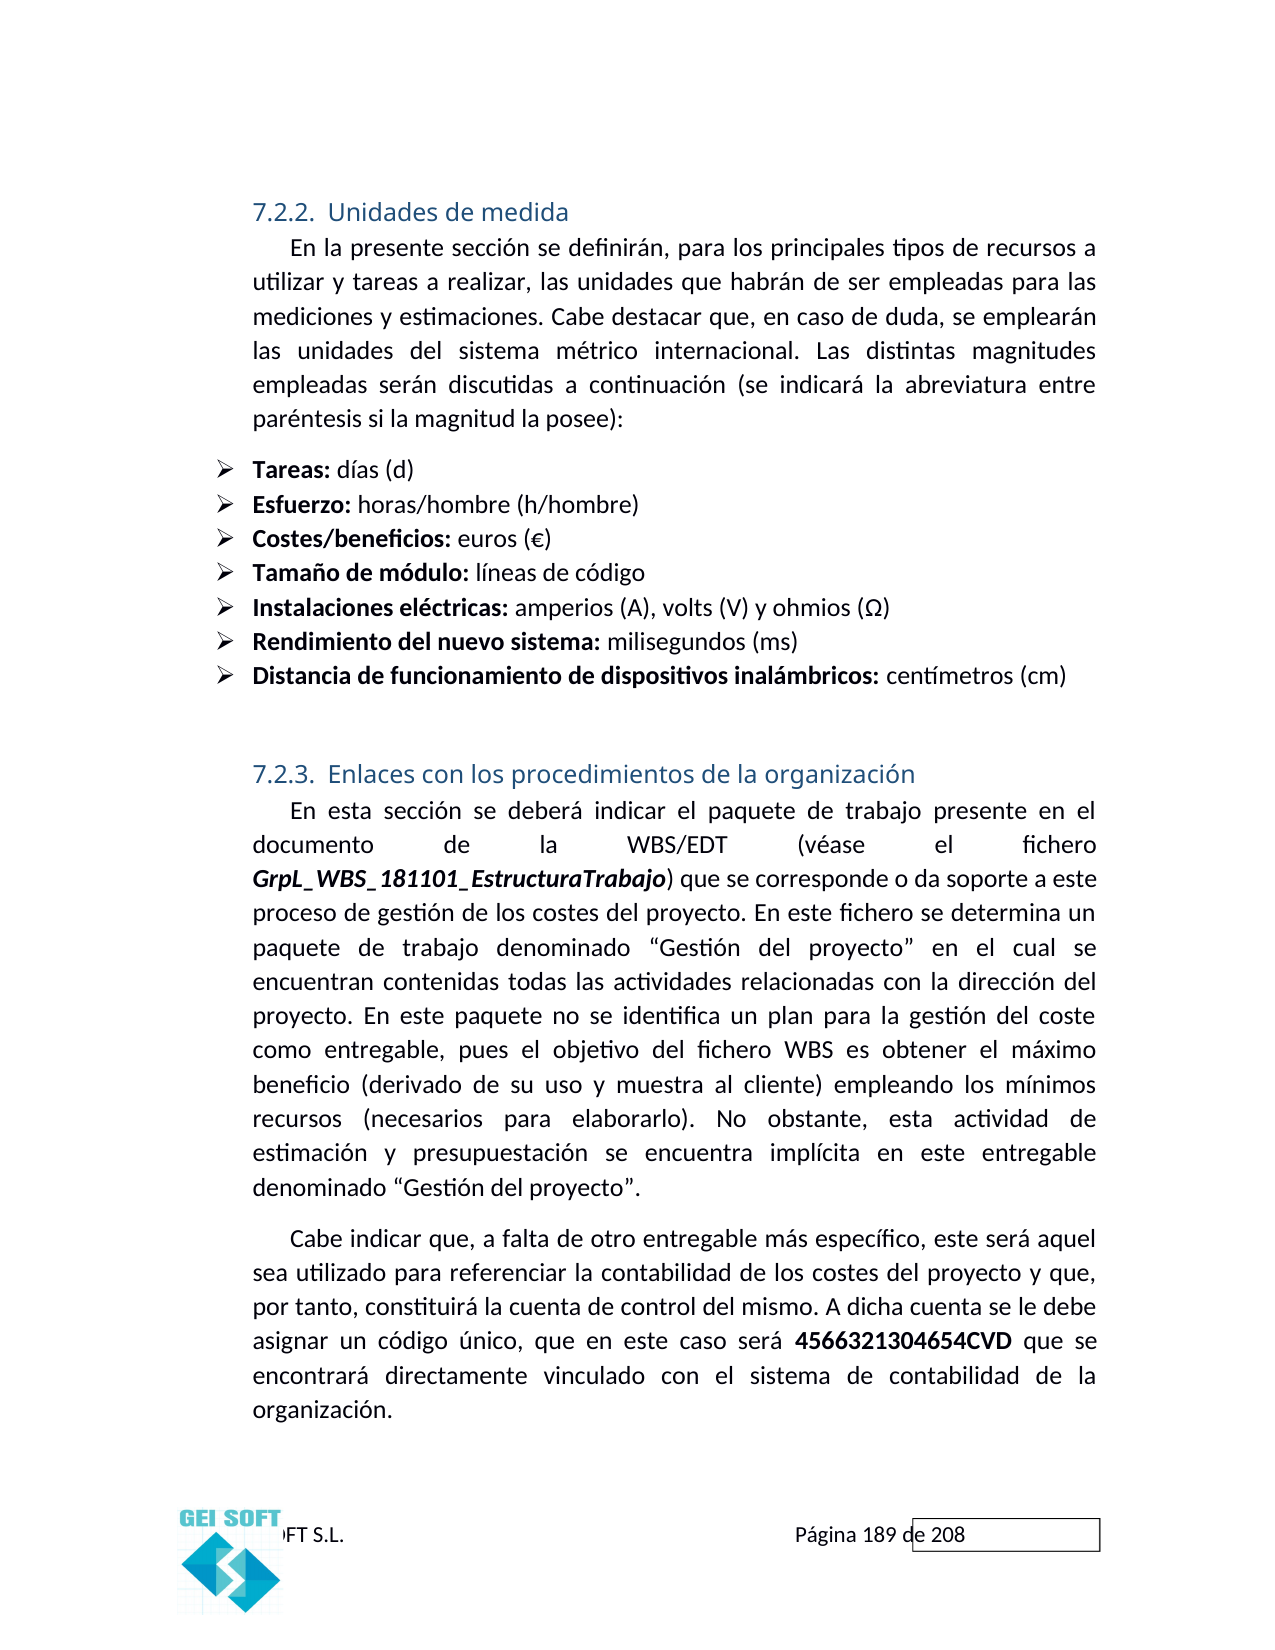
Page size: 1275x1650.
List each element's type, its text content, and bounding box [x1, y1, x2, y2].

list Distancia de funcionamiento de dispositivos inalámbricos: centímetros (cm) [215, 659, 1098, 691]
subtitle Enlaces con los procedimientos de la organización [252, 757, 1098, 791]
subtitle Unidades de medida [252, 194, 1098, 228]
list Tareas: días (d) [215, 453, 1098, 485]
list Instalaciones eléctricas: amperios (A), volts (V) y ohmios (Ω) [215, 591, 1098, 622]
picture [912, 1518, 1102, 1553]
text Cabe indicar que, a falta de otro entregable más específico, este será aquel sea utilizado para referenciar la contabilidad de los costes del proyecto y que, por tanto, constituirá la cuenta de control del mismo. A dicha cuenta se le debe asignar un código único, que en este caso será 4566321304654CVD que se encontrará directamente vinculado con el sistema de contabilidad de la organización. [252, 1222, 1098, 1425]
list Esfuerzo: horas/hombre (h/hombre) [215, 488, 1098, 519]
list Rendimiento del nuevo sistema: milisegundos (ms) [215, 625, 1098, 657]
list Tamaño de módulo: líneas de código [215, 556, 1098, 588]
picture [177, 1507, 284, 1615]
text En la presente sección se definirán, para los principales tipos de recursos a utilizar y tareas a realizar, las unidades que habrán de ser empleadas para las mediciones y estimaciones. Cabe destacar que, en caso de duda, se emplearán las unidades del sistema métrico internacional. Las distintas magnitudes empleadas serán discutidas a continuación (se indicará la abreviatura entre paréntesis si la magnitud la posee): [252, 231, 1098, 434]
text En esta sección se deberá indicar el paquete de trabajo presente en el documento de la WBS/EDT (véase el fichero GrpL_WBS_181101_EstructuraTrabajo) que se corresponde o da soporte a este proceso de gestión de los costes del proyecto. En este fichero se determina un paquete de trabajo denominado “Gestión del proyecto” en el cual se encuentran contenidas todas las actividades relacionadas con la dirección del proyecto. En este paquete no se identifica un plan para la gestión del coste como entregable, pues el objetivo del fichero WBS es obtener el máximo beneficio (derivado de su uso y muestra al cliente) empleando los mínimos recursos (necesarios para elaborarlo). No obstante, esta actividad de estimación y presupuestación se encuentra implícita en este entregable denominado “Gestión del proyecto”. [252, 794, 1098, 1202]
list Costes/beneficios: euros (€) [215, 522, 1098, 554]
